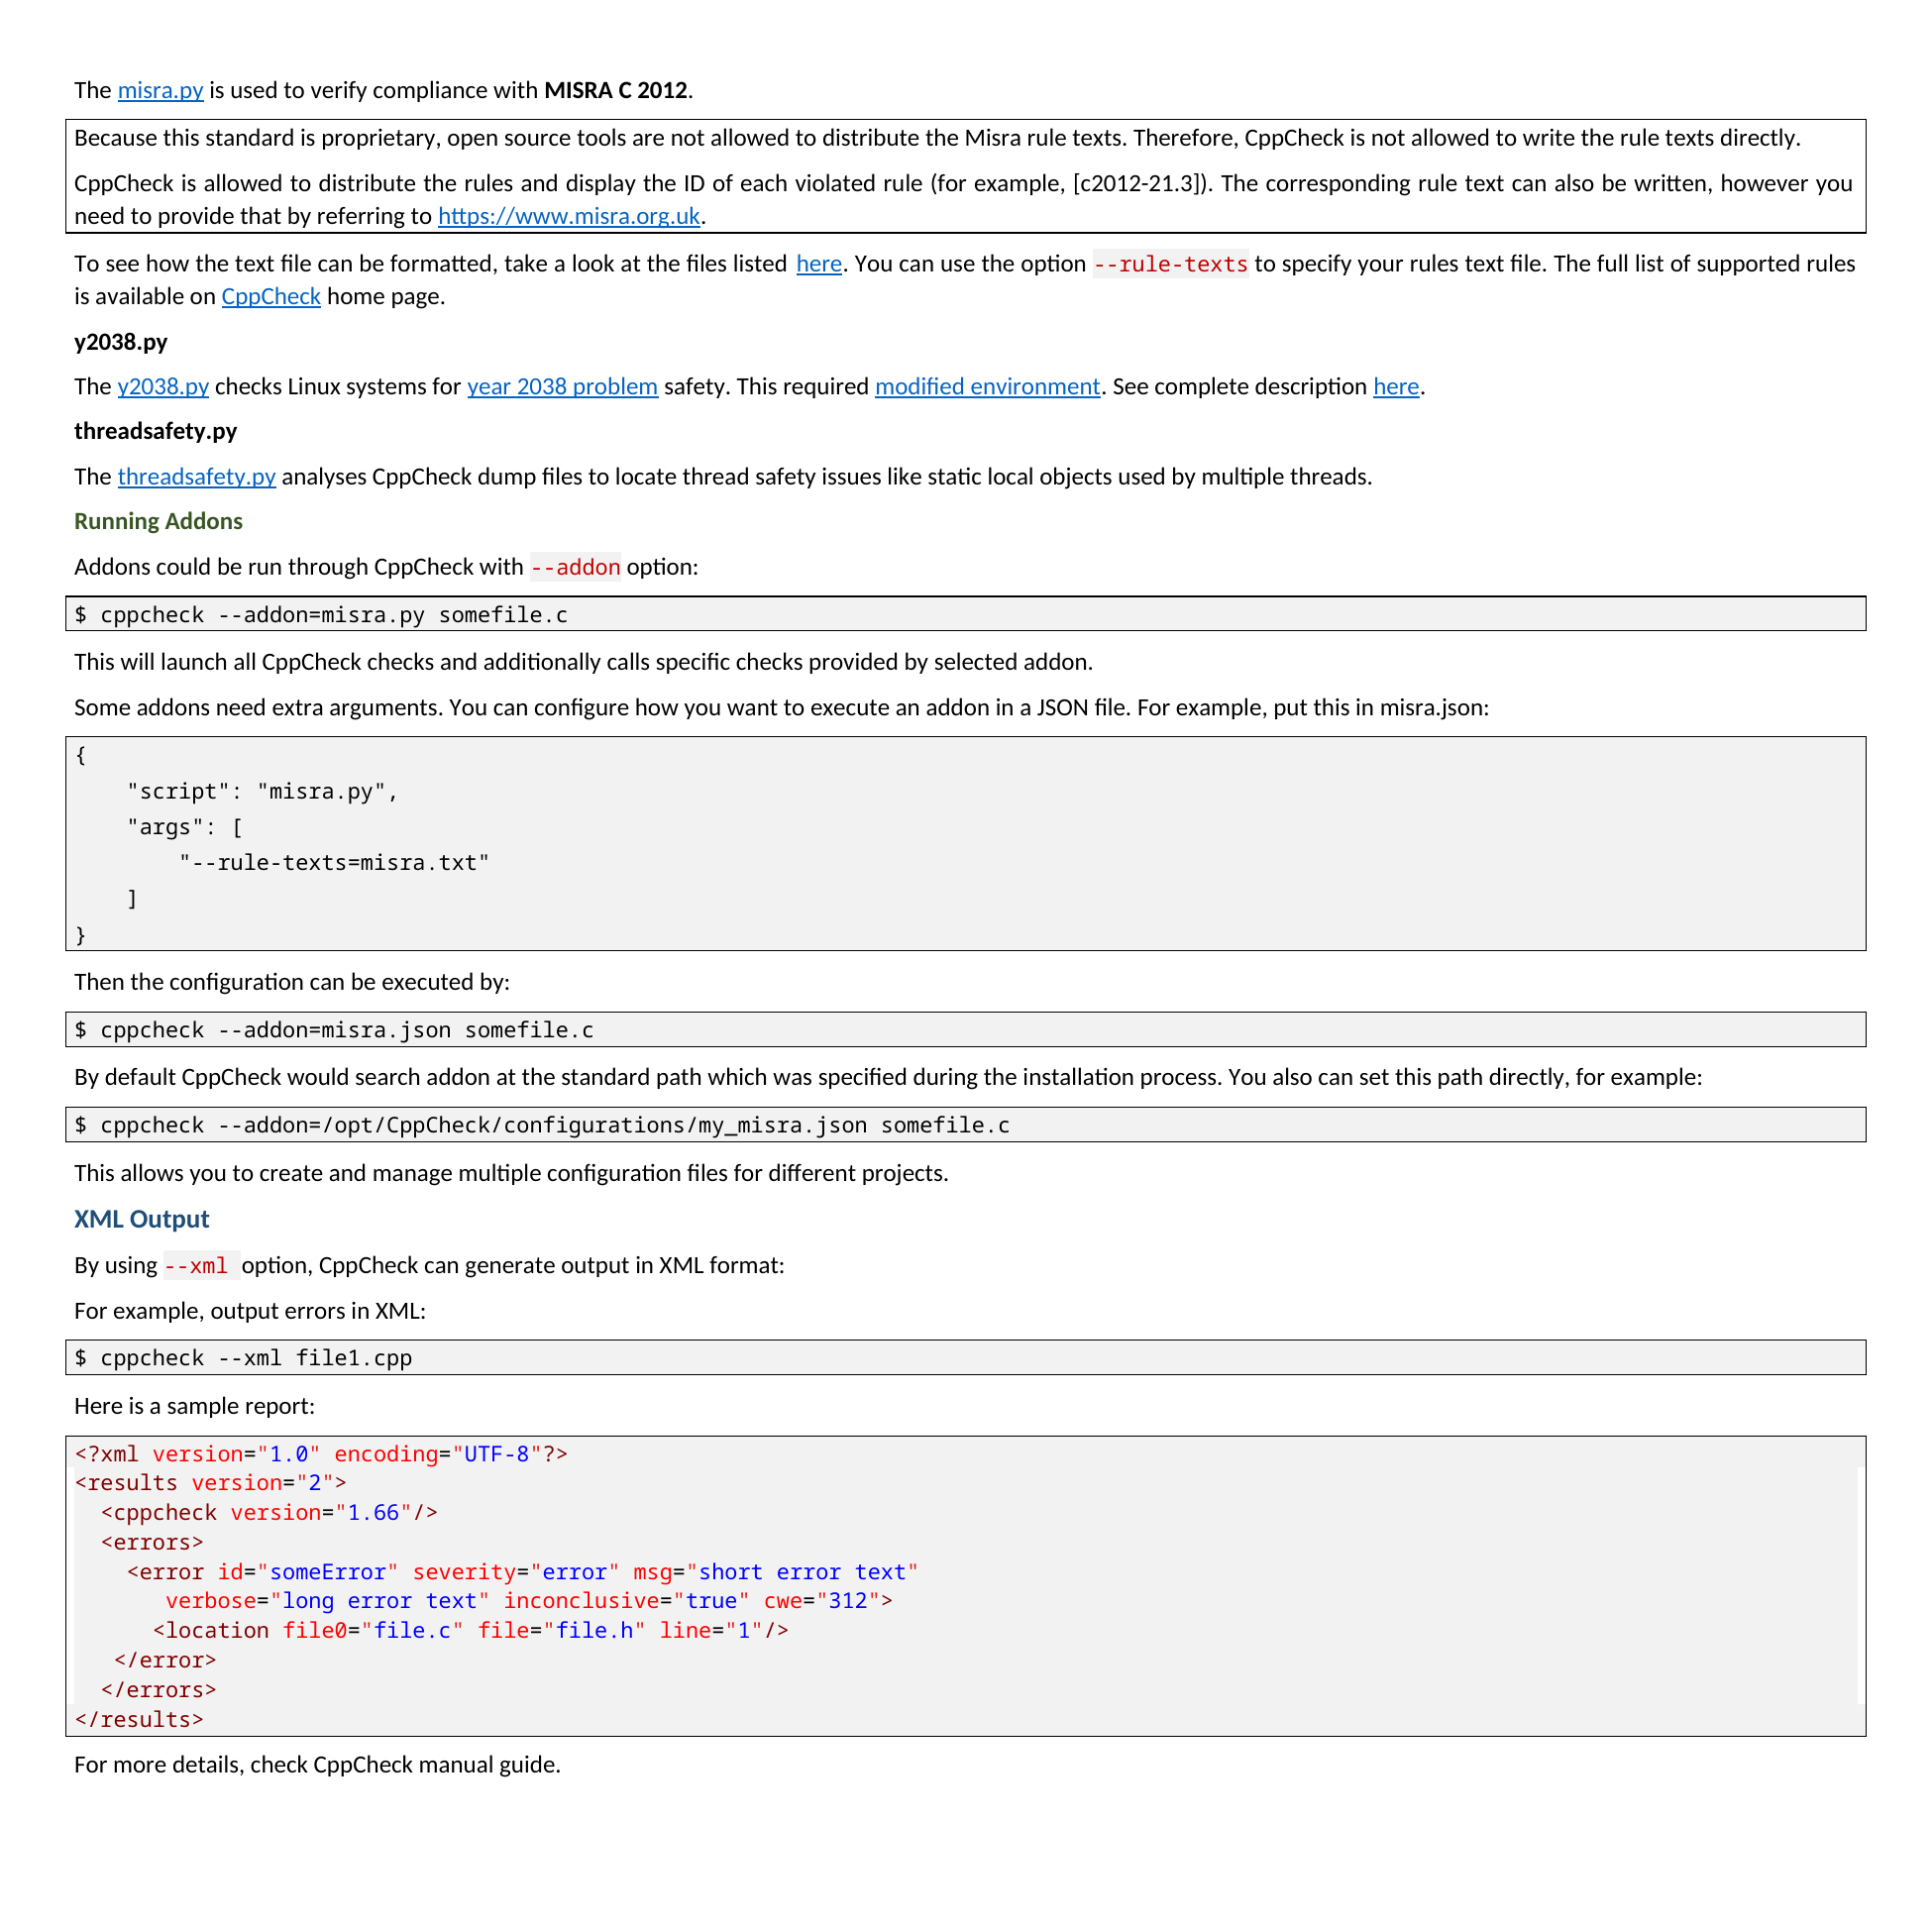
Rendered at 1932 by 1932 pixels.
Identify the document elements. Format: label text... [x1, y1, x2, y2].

text </results> [66, 1701, 1866, 1736]
text verbose="long error text" inconclusive="true" cwe="312"> [74, 1586, 1858, 1615]
text $ cppcheck --addon=misra.json somefile.c [66, 1013, 1866, 1046]
text To see how the text file can be formatted, take a look at the files listed here. You can use the option --rule-texts to specify your rules text file. The full list of supported rules is available on CppCheck home page. [74, 248, 1858, 311]
text Addons could be run through CppCheck with --addon option: [74, 551, 1858, 582]
text For more details, check CppCheck manual guide. [74, 1749, 1858, 1779]
text threadsafety.py [74, 416, 1858, 446]
text Because this standard is proprietary, open source tools are not allowed to distribute the Misra rule texts. Therefore, CppCheck is not allowed to write the rule texts directly. [66, 120, 1866, 153]
subtitle XML Output [74, 1202, 1858, 1234]
text $ cppcheck --addon=misra.py somefile.c [66, 597, 1866, 630]
text ] [66, 880, 1866, 912]
text By using --xml option, CppCheck can generate output in XML format: [74, 1249, 1858, 1280]
text $ cppcheck --xml file1.cpp [66, 1341, 1866, 1374]
text </error> [74, 1645, 1858, 1674]
text <cppcheck version="1.66"/> [74, 1497, 1858, 1527]
text This allows you to create and manage multiple configuration files for different projects. [74, 1157, 1858, 1187]
text Then the configuration can be executed by: [74, 966, 1858, 997]
text "script": "misra.py", [66, 772, 1866, 805]
text { [66, 737, 1866, 769]
text Some addons need extra arguments. You can configure how you want to execute an addon in a JSON file. For example, put this in misra.json: [74, 692, 1858, 721]
text "args": [ [66, 808, 1866, 840]
text $ cppcheck --addon=/opt/CppCheck/configurations/my_misra.json somefile.c [66, 1108, 1866, 1141]
text Here is a sample report: [74, 1390, 1858, 1420]
text CppCheck is allowed to distribute the rules and display the ID of each violated rule (for example, [c2012-21.3]). The corresponding rule text can also be written, however you need to provide that by referring to https://www.misra.org.uk. [66, 164, 1866, 232]
text "--rule-texts=misra.txt" [66, 844, 1866, 877]
text This will launch all CppCheck checks and additionally calls specific checks provided by selected addon. [74, 646, 1858, 677]
text The misra.py is used to verify compliance with MISRA C 2012. [74, 74, 1858, 105]
text <error id="someError" severity="error" msg="short error text" [74, 1556, 1858, 1586]
text By default CppCheck would search addon at the standard path which was specified during the installation process. You also can set this path directly, for example: [74, 1061, 1858, 1092]
text <?xml version="1.0" encoding="UTF-8"?> [66, 1437, 1866, 1467]
text } [66, 915, 1866, 950]
text The y2038.py checks Linux systems for year 2038 problem safety. This required modified environment. See complete description here. [74, 371, 1858, 401]
text y2038.py [74, 326, 1858, 356]
text <location file0="file.c" file="file.h" line="1"/> [74, 1615, 1858, 1645]
text The threadsafety.py analyses CppCheck dump files to locate thread safety issues like static local objects used by multiple threads. [74, 461, 1858, 491]
text <errors> [74, 1527, 1858, 1556]
subtitle Running Addons [74, 506, 1858, 536]
text <results version="2"> [74, 1467, 1858, 1497]
text For example, output errors in XML: [74, 1295, 1858, 1325]
text </errors> [74, 1674, 1858, 1701]
